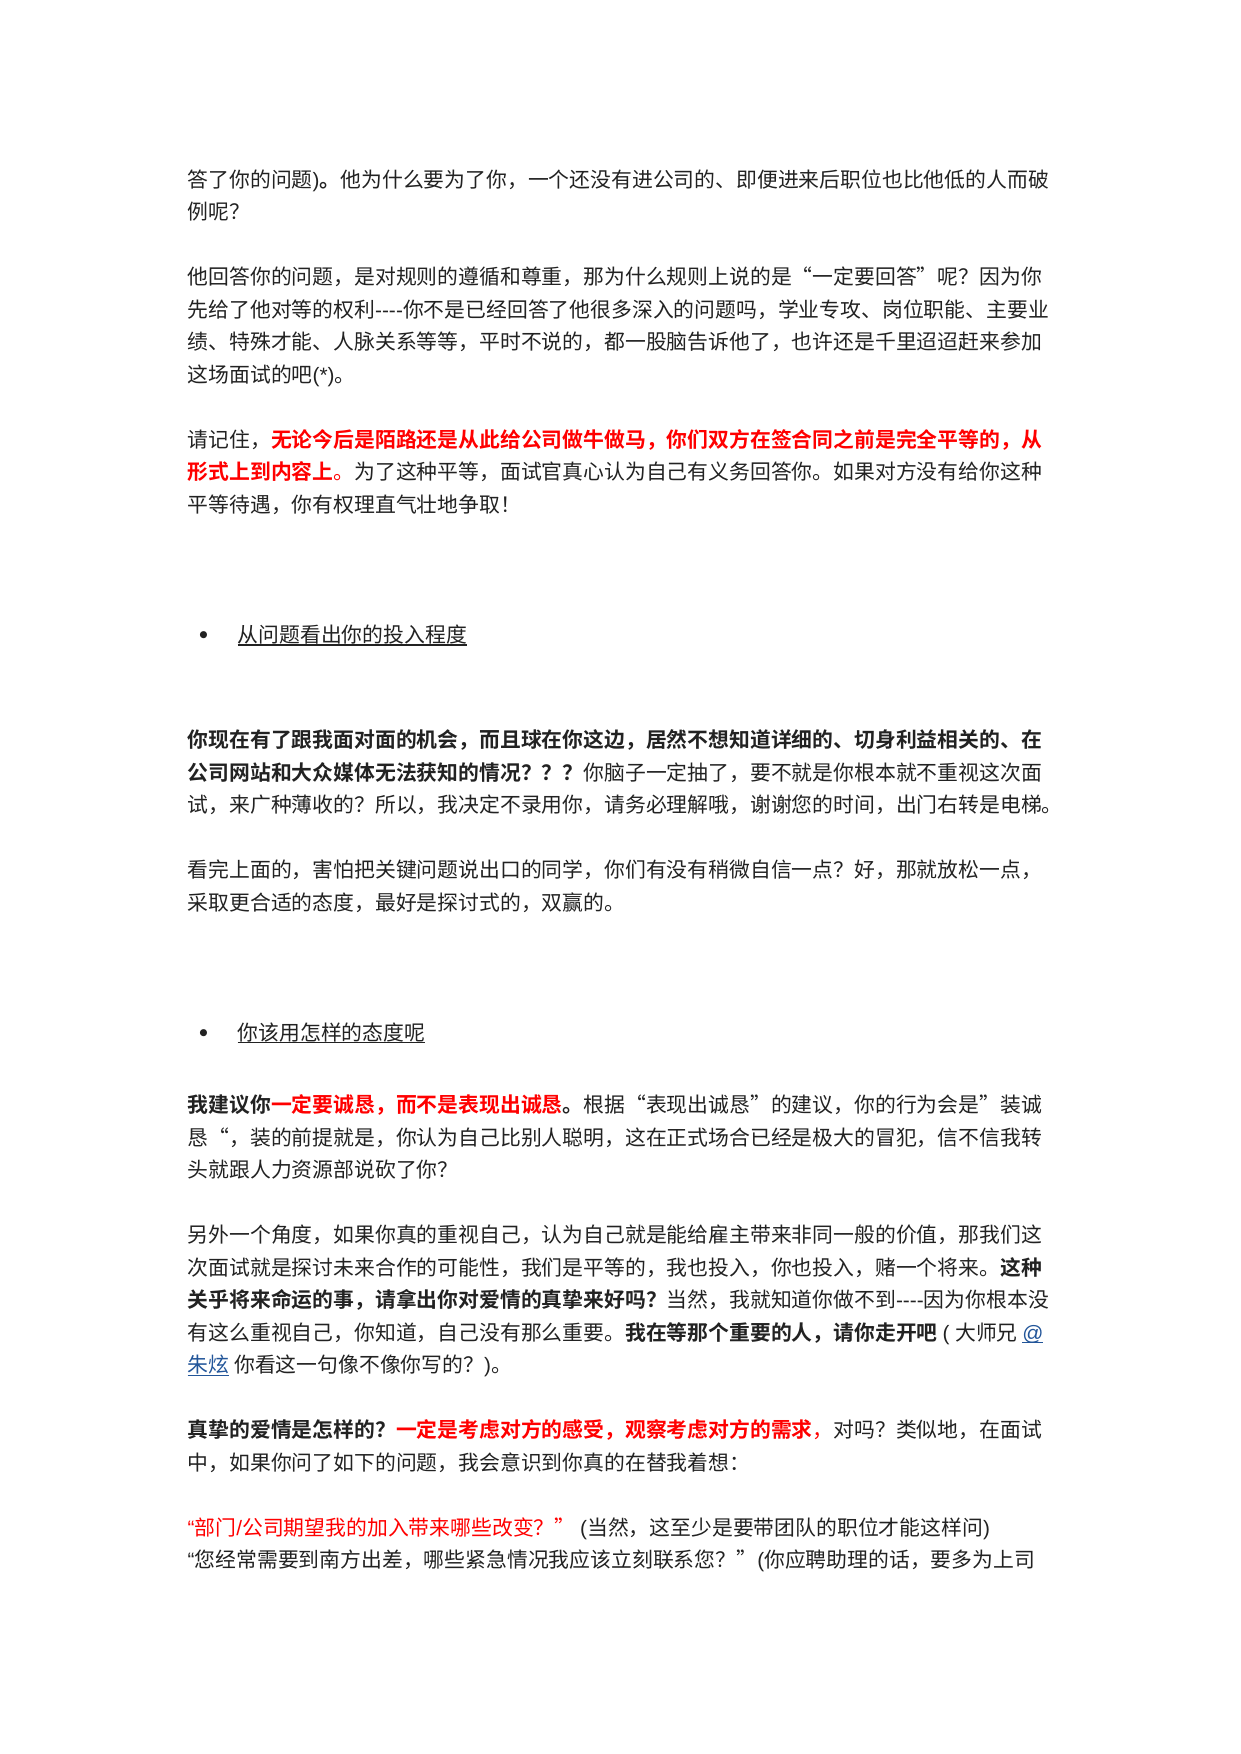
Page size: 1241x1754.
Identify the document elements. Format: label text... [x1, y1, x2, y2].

text 你现在有了跟我面对面的机会，而且球在你这边，居然不想知道详细的、切身利益相关的、在公司网站和大众媒体无法获知的情况？？？你脑子一定抽了，要不就是你根本就不重视这次面试，来广种薄收的？所以，我决定不录用你，请务必理解哦，谢谢您的时间，出门右转是电梯。 看完上面的，害怕把关键问题说出口的同学，你们有没有稍微自信一点？好，那就放松一点，采取更合适的态度，最好是探讨式的，双赢的。 [187, 657, 1053, 1015]
list 你该用怎样的态度呢 [200, 1015, 1053, 1047]
list 从问题看出你的投入程度 [200, 617, 1053, 649]
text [187, 1055, 1053, 1575]
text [187, 162, 1053, 617]
